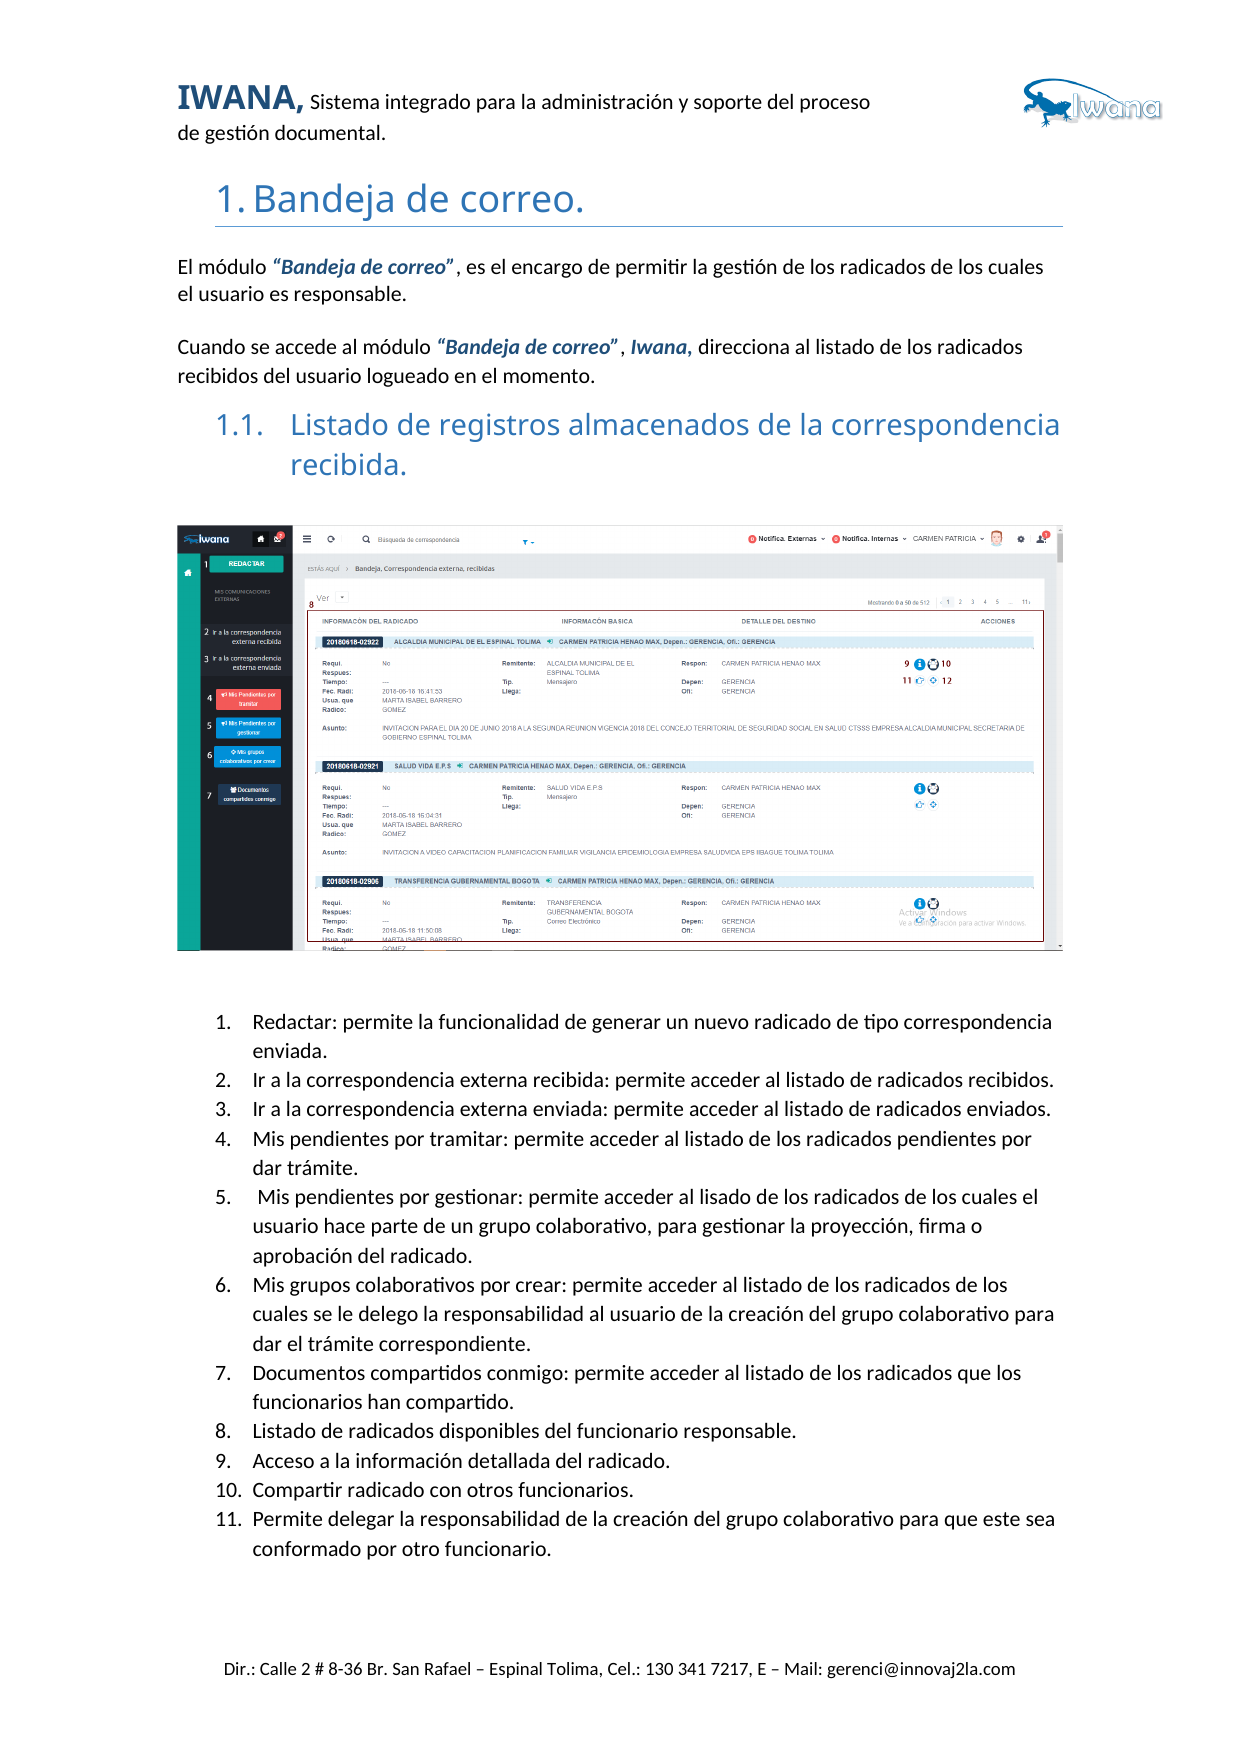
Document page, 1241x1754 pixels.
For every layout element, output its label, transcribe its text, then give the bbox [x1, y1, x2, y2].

text Cuando se accede al módulo “Bandeja de correo”, Iwana, direcciona al listado de los radicados recibidos del usuario logueado en el momento. [177, 333, 1063, 389]
text El módulo “Bandeja de correo”, es el encargo de permitir la gestión de los radicados de los cuales el usuario es responsable. [177, 253, 1063, 307]
list Listado de radicados disponibles del funcionario responsable. [215, 1418, 1063, 1444]
list Compartir radicado con otros funcionarios. [215, 1476, 1063, 1503]
list Documentos compartidos conmigo: permite acceder al listado de los radicados que los funcionarios han compartido. [215, 1359, 1063, 1415]
subtitle Bandeja de correo. [215, 172, 1063, 226]
list Mis pendientes por tramitar: permite acceder al listado de los radicados pendientes por dar trámite. [215, 1125, 1063, 1181]
list Redactar: permite la funcionalidad de generar un nuevo radicado de tipo correspondencia enviada. [215, 1008, 1063, 1064]
list Ir a la correspondencia externa enviada: permite acceder al listado de radicados enviados. [215, 1096, 1063, 1122]
list Permite delegar la responsabilidad de la creación del grupo colaborativo para que este sea conformado por otro funcionario. [215, 1505, 1063, 1561]
list Mis grupos colaborativos por crear: permite acceder al listado de los radicados de los cuales se le delego la responsabilidad al usuario de la creación del grupo colaborativo para dar el trámite correspondiente. [215, 1271, 1063, 1356]
list Ir a la correspondencia externa recibida: permite acceder al listado de radicados recibidos. [215, 1066, 1063, 1093]
picture [177, 525, 1063, 951]
picture [1014, 69, 1163, 137]
list Acceso a la información detallada del radicado. [215, 1447, 1063, 1473]
subtitle Listado de registros almacenados de la correspondencia recibida. [215, 404, 1063, 484]
list Mis pendientes por gestionar: permite acceder al lisado de los radicados de los cuales el usuario hace parte de un grupo colaborativo, para gestionar la proyección, firma o aprobación del radicado. [215, 1183, 1063, 1269]
